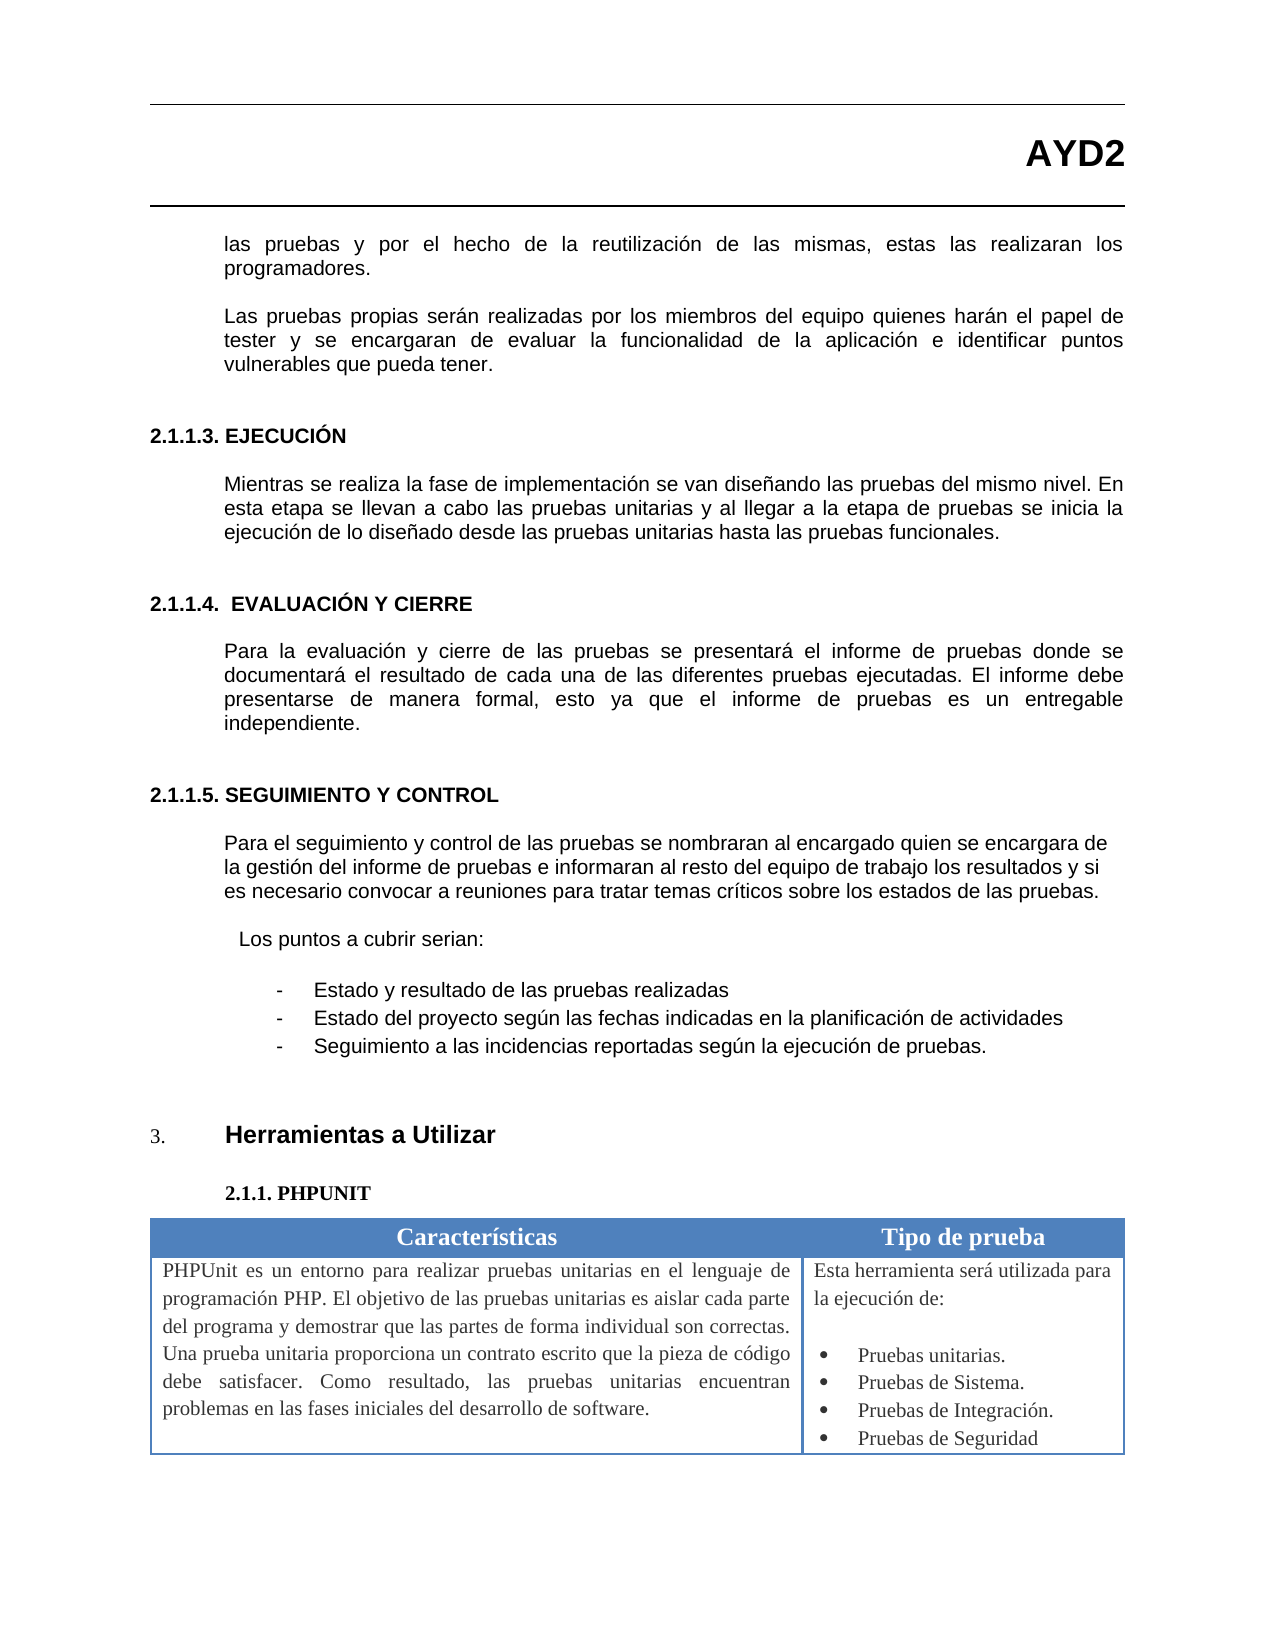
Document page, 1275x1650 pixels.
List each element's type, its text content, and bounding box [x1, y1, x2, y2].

table_header Tipo de prueba [804, 1220, 1123, 1256]
list Seguimiento a las incidencias reportadas según la ejecución de pruebas. [276, 1032, 1125, 1060]
list EVALUACIÓN Y CIERRE [150, 591, 1125, 615]
table_header Características [152, 1220, 801, 1256]
text Para la evaluación y cierre de las pruebas se presentará el informe de pruebas donde se documentará el resultado de cada una de las diferentes pruebas ejecutadas. El informe debe presentarse de manera formal, esto ya que el informe de pruebas es un entregable independiente. [224, 639, 1125, 735]
text Mientras se realiza la fase de implementación se van diseñando las pruebas del mismo nivel. En esta etapa se llevan a cabo las pruebas unitarias y al llegar a la etapa de pruebas se inicia la ejecución de lo diseñado desde las pruebas unitarias hasta las pruebas funcionales. [224, 472, 1125, 543]
list SEGUIMIENTO Y CONTROL [150, 783, 1125, 807]
subtitle Herramientas a Utilizar [150, 1120, 1125, 1149]
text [224, 232, 1125, 280]
list EJECUCIÓN [150, 424, 1125, 448]
list Estado del proyecto según las fechas indicadas en la planificación de actividades [276, 1003, 1125, 1032]
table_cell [804, 1258, 1123, 1453]
text Los puntos a cubrir serian: [224, 927, 1125, 951]
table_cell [152, 1258, 801, 1453]
text 2.1.1. PHPUNIT [225, 1180, 1125, 1205]
text Las pruebas propias serán realizadas por los miembros del equipo quienes harán el papel de tester y se encargaran de evaluar la funcionalidad de la aplicación e identificar puntos vulnerables que pueda tener. [224, 304, 1125, 376]
text Para el seguimiento y control de las pruebas se nombraran al encargado quien se encargara de la gestión del informe de pruebas e informaran al resto del equipo de trabajo los resultados y si es necesario convocar a reuniones para tratar temas críticos sobre los estados de las pruebas. [224, 831, 1125, 903]
list Estado y resultado de las pruebas realizadas [276, 975, 1125, 1003]
